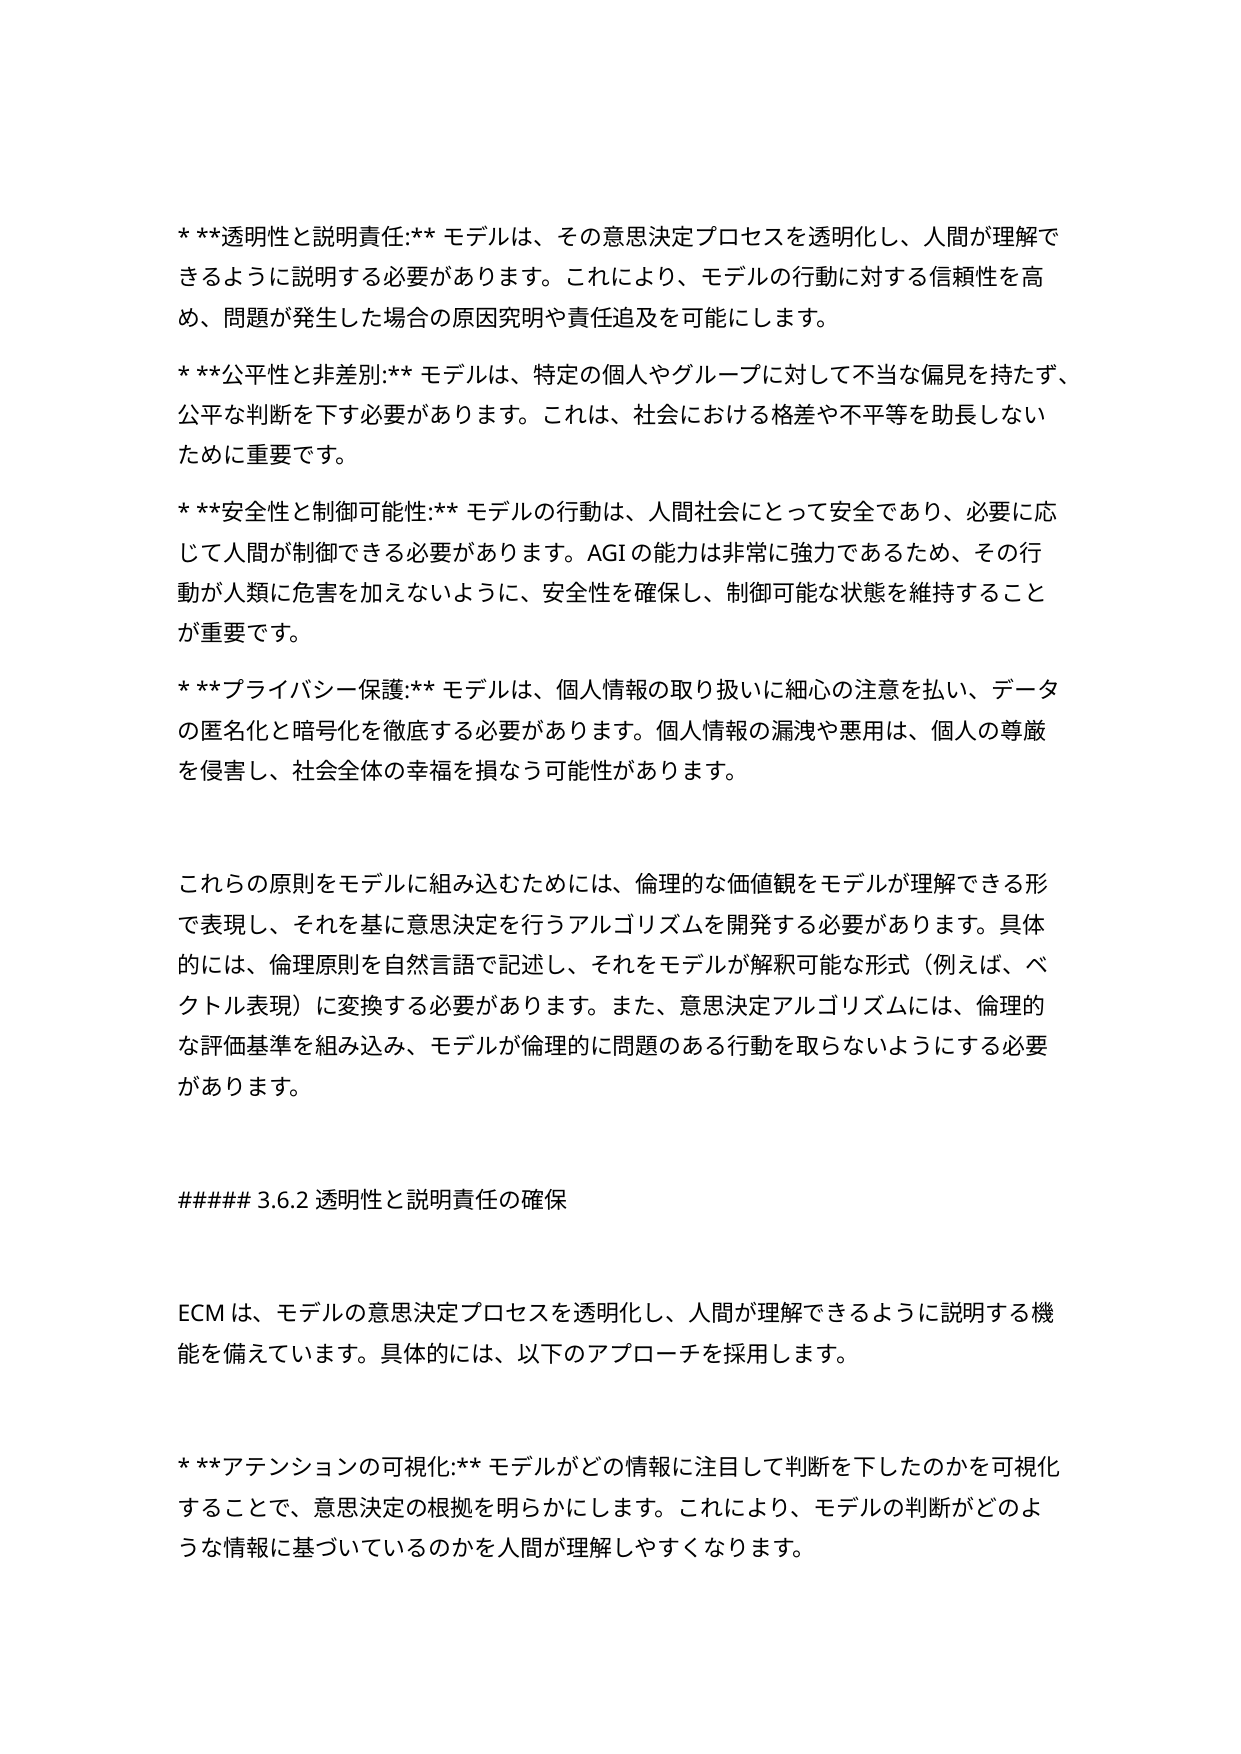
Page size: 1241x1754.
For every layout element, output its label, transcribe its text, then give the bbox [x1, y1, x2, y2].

text ##### 3.6.2 透明性と説明責任の確保 [177, 1180, 1063, 1217]
text これらの原則をモデルに組み込むためには、倫理的な価値観をモデルが理解できる形で表現し、それを基に意思決定を行うアルゴリズムを開発する必要があります。具体的には、倫理原則を自然言語で記述し、それをモデルが解釈可能な形式（例えば、ベクトル表現）に変換する必要があります。また、意思決定アルゴリズムには、倫理的な評価基準を組み込み、モデルが倫理的に問題のある行動を取らないようにする必要があります。 [177, 864, 1063, 1104]
text ECMは、モデルの意思決定プロセスを透明化し、人間が理解できるように説明する機能を備えています。具体的には、以下のアプローチを採用します。 [177, 1293, 1063, 1371]
text * **安全性と制御可能性:** モデルの行動は、人間社会にとって安全であり、必要に応じて人間が制御できる必要があります。AGIの能力は非常に強力であるため、その行動が人類に危害を加えないように、安全性を確保し、制御可能な状態を維持することが重要です。 [177, 492, 1063, 651]
text * **透明性と説明責任:** モデルは、その意思決定プロセスを透明化し、人間が理解できるように説明する必要があります。これにより、モデルの行動に対する信頼性を高め、問題が発生した場合の原因究明や責任追及を可能にします。 [177, 217, 1063, 335]
text * **公平性と非差別:** モデルは、特定の個人やグループに対して不当な偏見を持たず、公平な判断を下す必要があります。これは、社会における格差や不平等を助長しないために重要です。 [177, 354, 1063, 473]
text * **アテンションの可視化:** モデルがどの情報に注目して判断を下したのかを可視化することで、意思決定の根拠を明らかにします。これにより、モデルの判断がどのような情報に基づいているのかを人間が理解しやすくなります。 [177, 1447, 1063, 1565]
text * **プライバシー保護:** モデルは、個人情報の取り扱いに細心の注意を払い、データの匿名化と暗号化を徹底する必要があります。個人情報の漏洩や悪用は、個人の尊厳を侵害し、社会全体の幸福を損なう可能性があります。 [177, 670, 1063, 788]
